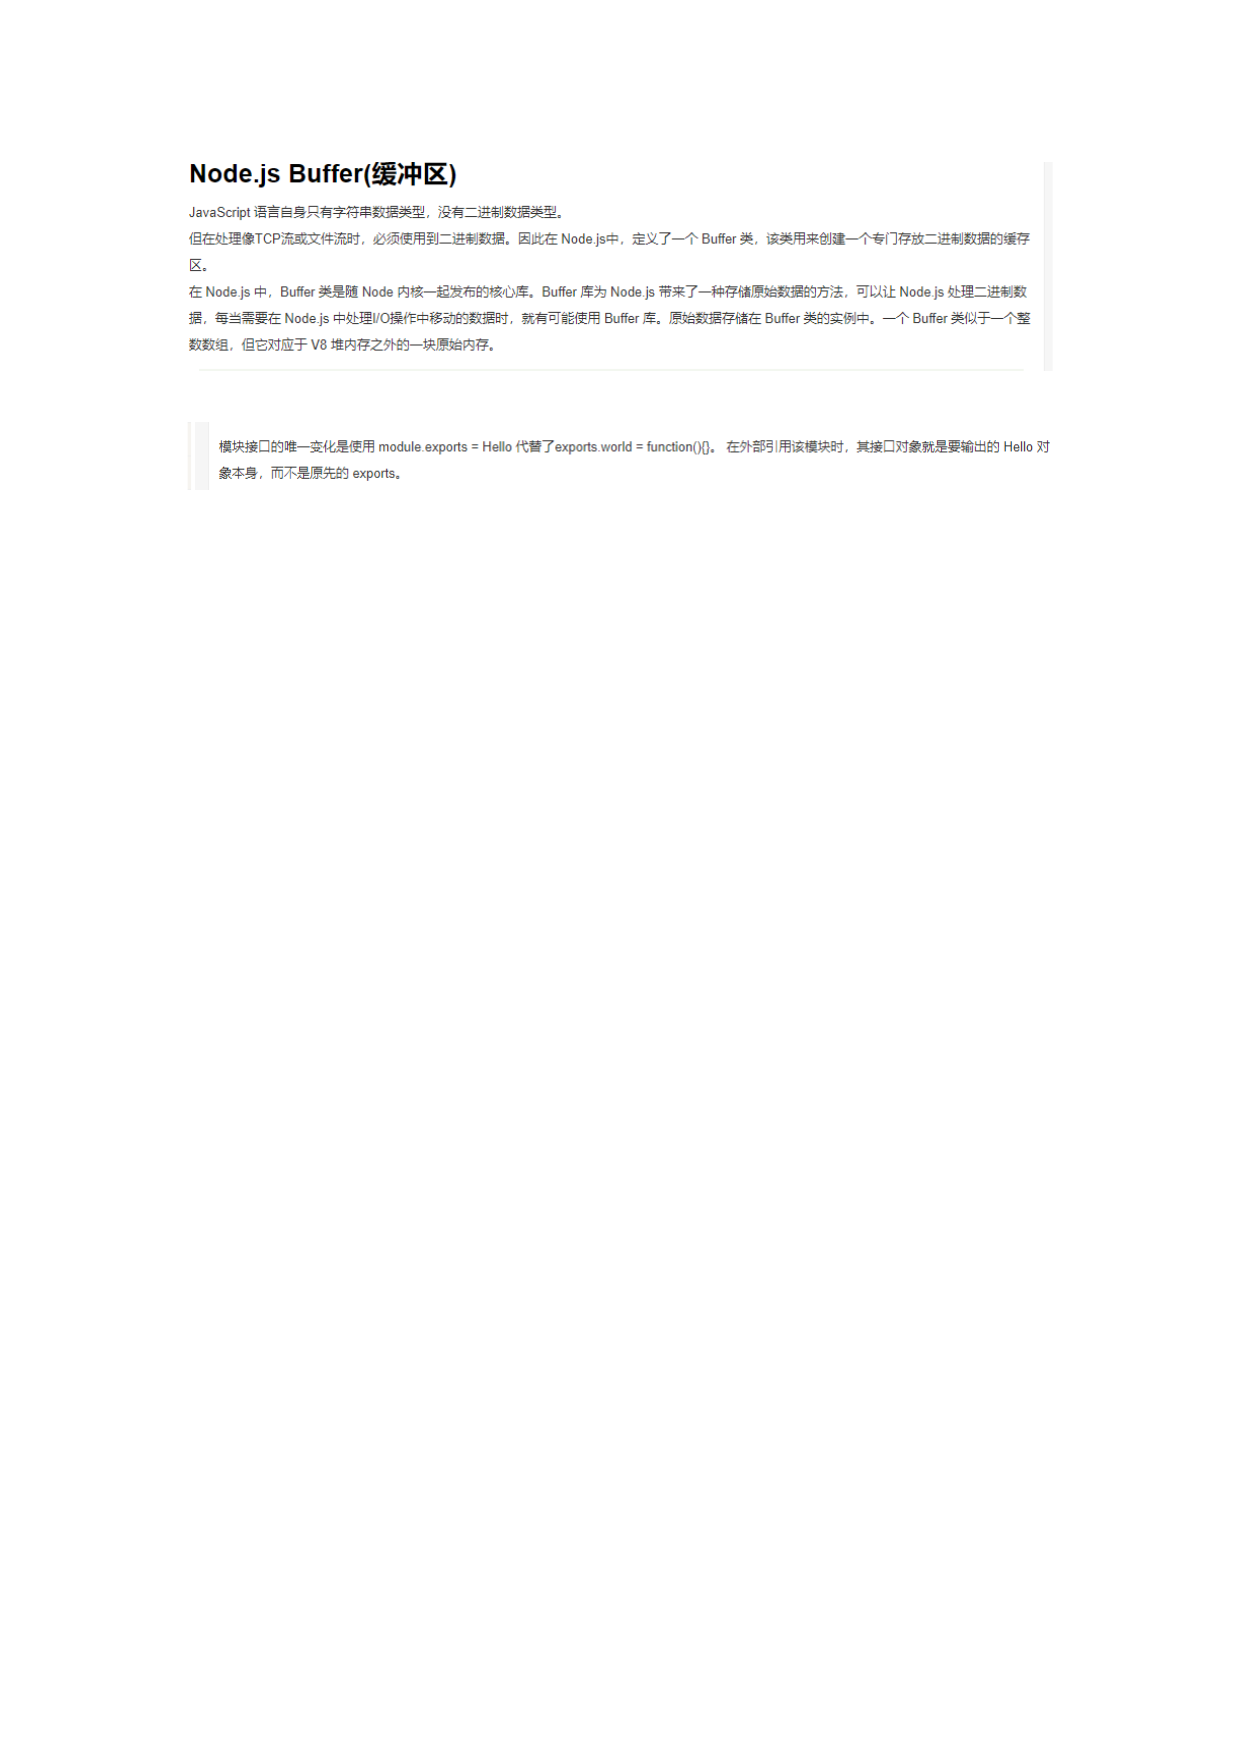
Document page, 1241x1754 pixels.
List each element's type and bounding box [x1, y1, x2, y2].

picture [187, 162, 1053, 371]
picture [187, 422, 1053, 490]
